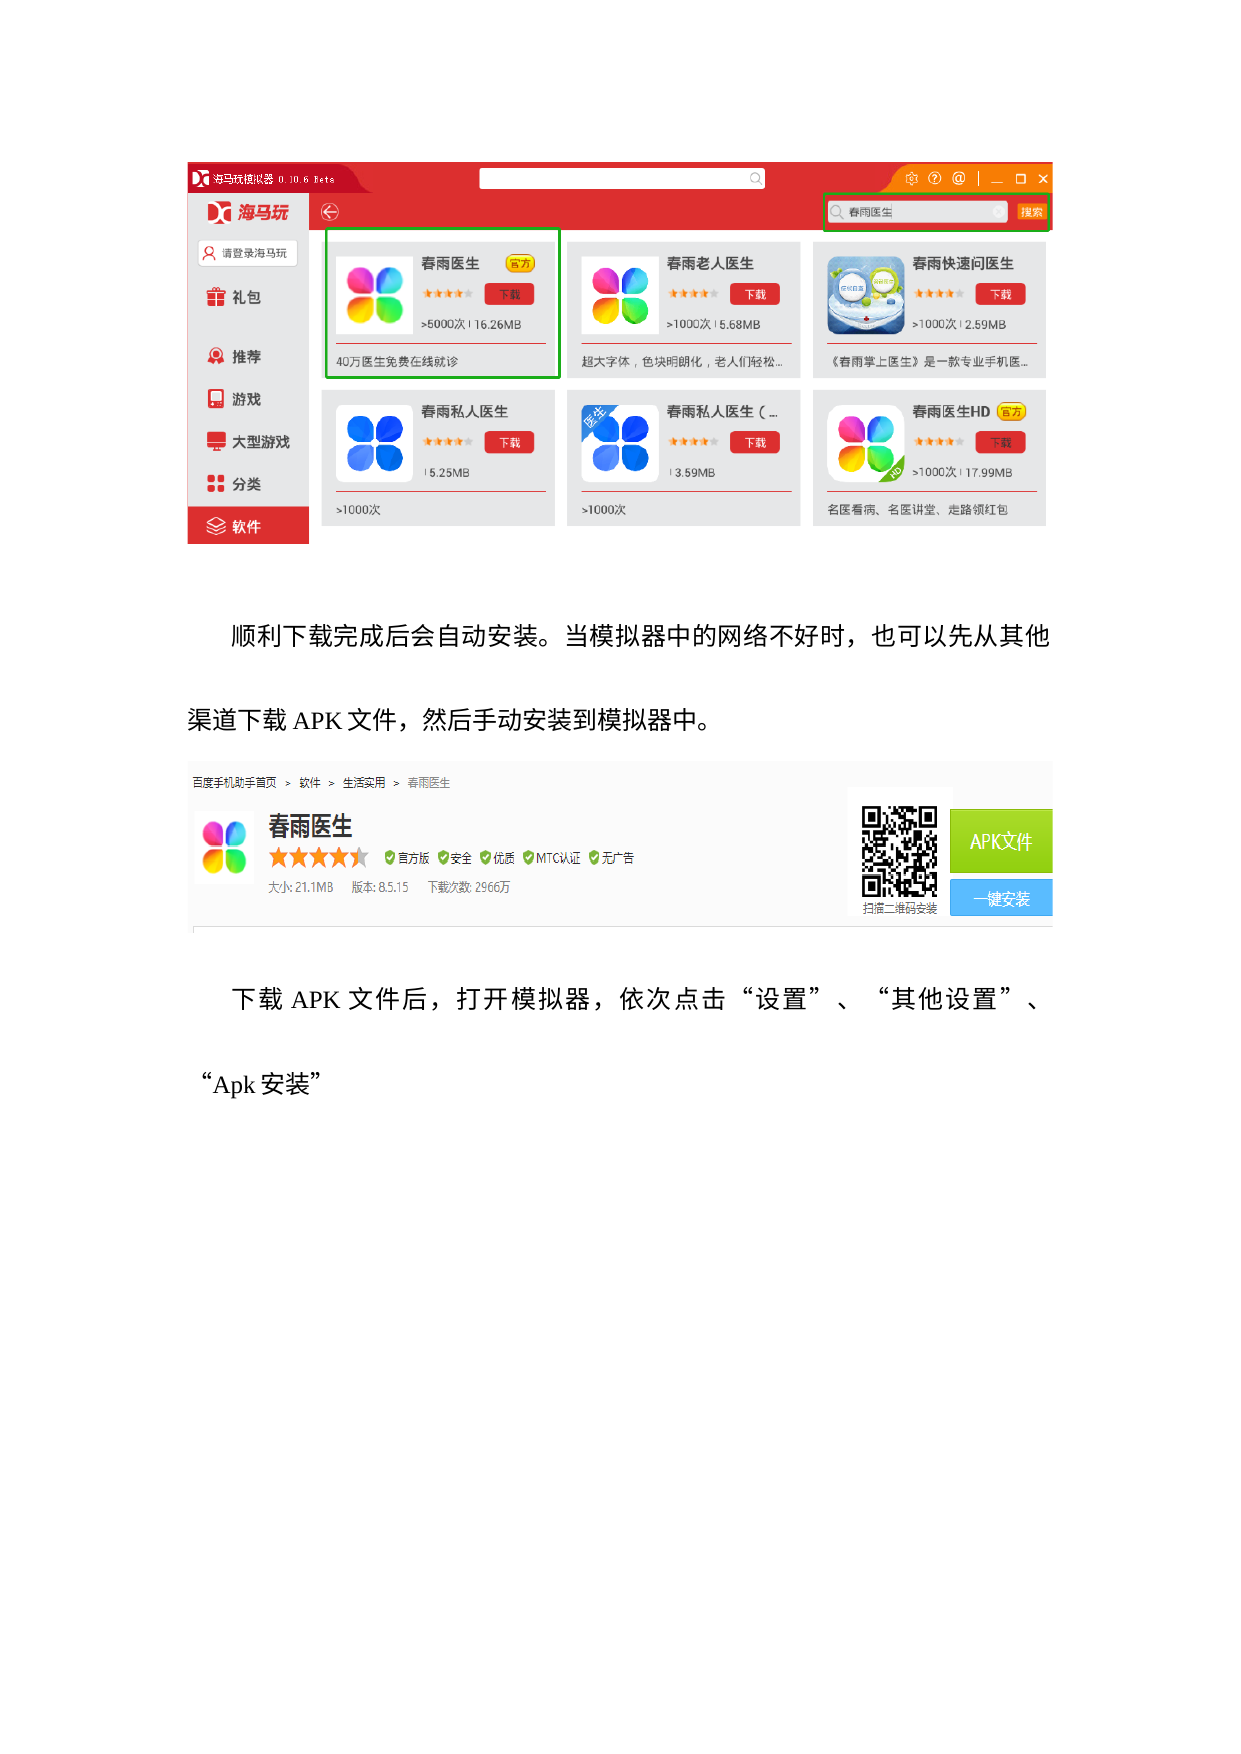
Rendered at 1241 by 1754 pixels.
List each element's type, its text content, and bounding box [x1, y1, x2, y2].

picture [187, 761, 1053, 933]
text 下载APK文件后，打开模拟器，依次点击“设置”、“其他设置”、“Apk安装” [187, 965, 1053, 1115]
picture [187, 162, 1053, 544]
text 顺利下载完成后会自动安装。当模拟器中的网络不好时，也可以先从其他渠道下载APK文件，然后手动安装到模拟器中。 [187, 602, 1053, 751]
